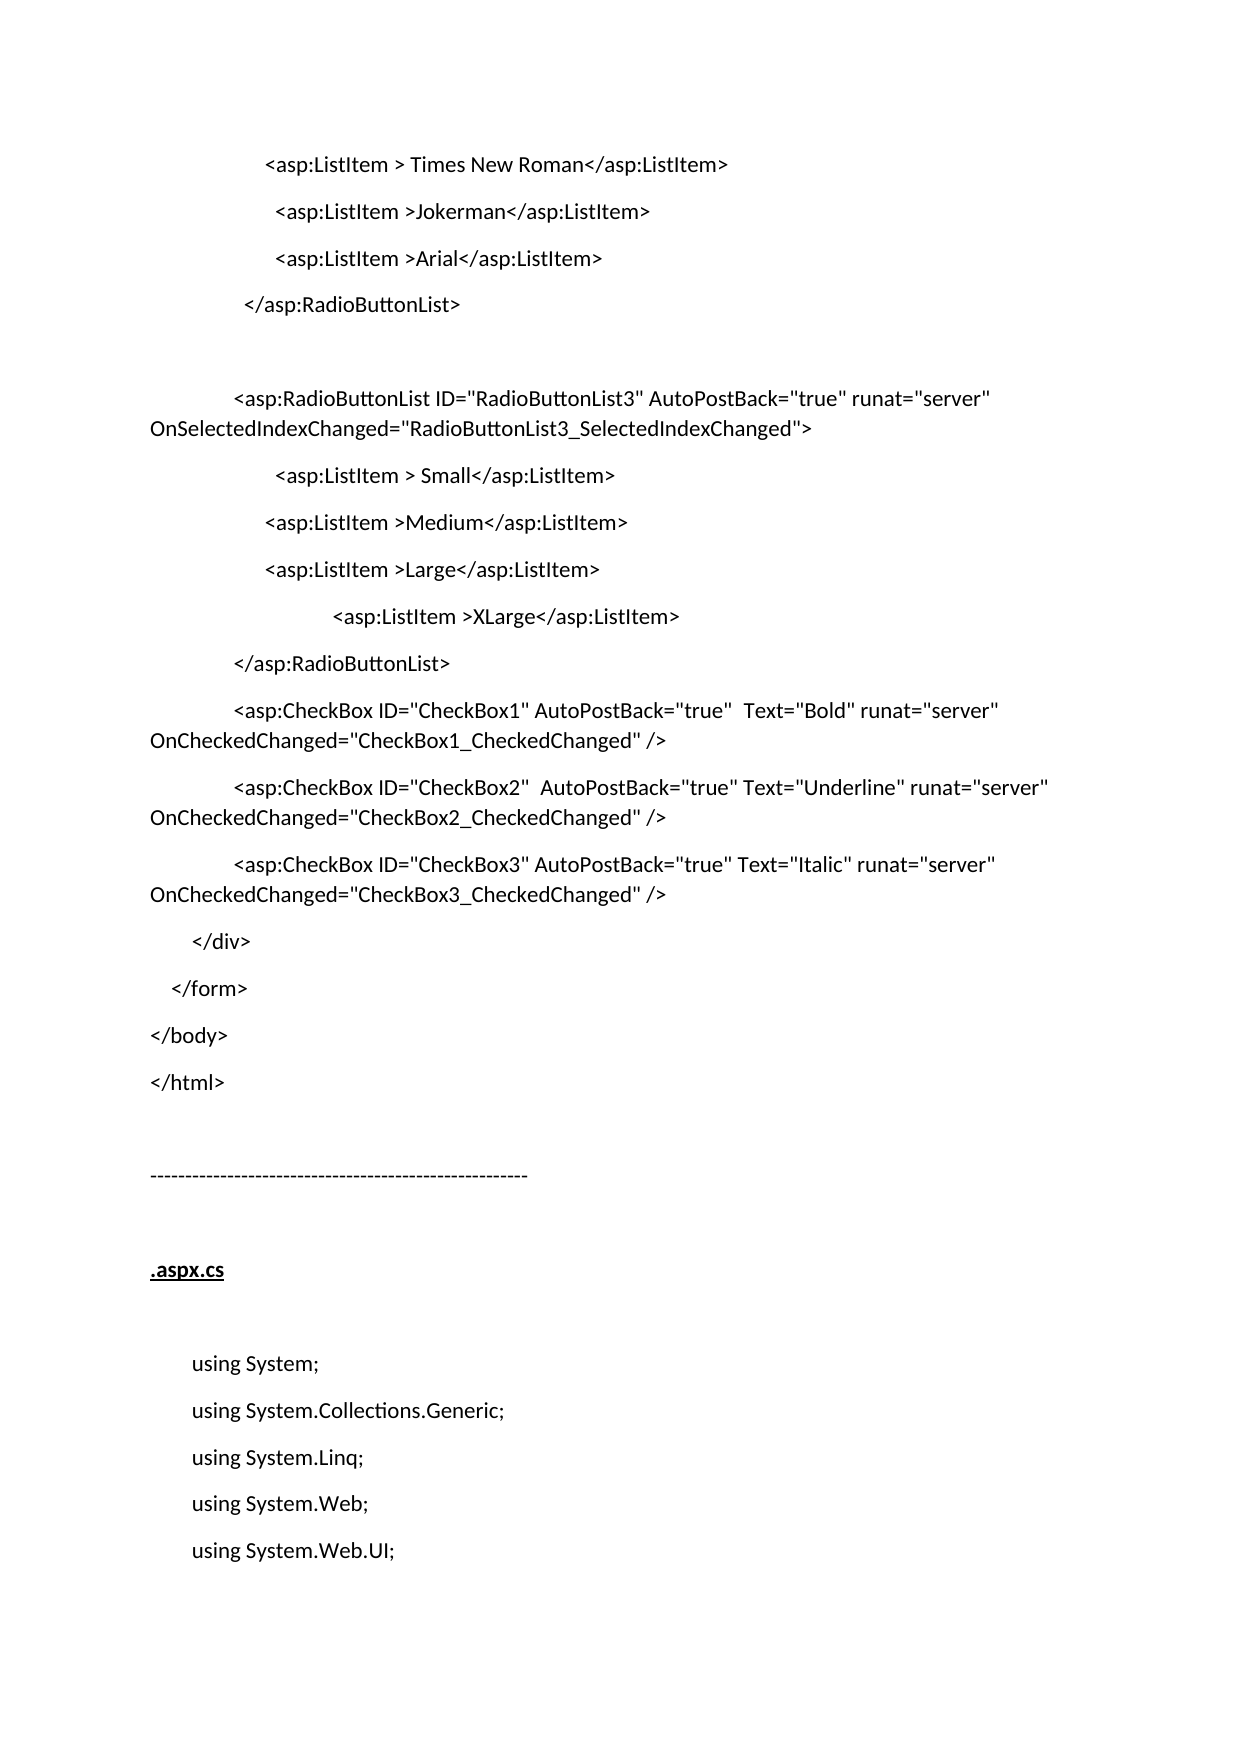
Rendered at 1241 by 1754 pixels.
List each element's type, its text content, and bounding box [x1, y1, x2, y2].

text <asp:ListItem >Large</asp:ListItem> [150, 555, 1090, 583]
text <asp:ListItem >XLarge</asp:ListItem> [150, 602, 1090, 630]
text <asp:CheckBox ID="CheckBox2" AutoPostBack="true" Text="Underline" runat="server" OnCheckedChanged="CheckBox2_CheckedChanged" /> [150, 773, 1090, 831]
text </body> [150, 1021, 1090, 1049]
text <asp:ListItem > Small</asp:ListItem> [150, 461, 1090, 489]
text <asp:ListItem >Arial</asp:ListItem> [150, 244, 1090, 272]
text using System.Web; [150, 1489, 1090, 1518]
text ------------------------------------------------------ [150, 1161, 1090, 1189]
text <asp:CheckBox ID="CheckBox3" AutoPostBack="true" Text="Italic" runat="server" OnCheckedChanged="CheckBox3_CheckedChanged" /> [150, 850, 1090, 908]
text using System.Web.UI; [150, 1536, 1090, 1564]
text </form> [150, 974, 1090, 1002]
text </html> [150, 1068, 1090, 1096]
text </asp:RadioButtonList> [150, 649, 1090, 677]
text using System.Collections.Generic; [150, 1396, 1090, 1424]
text </div> [150, 927, 1090, 955]
text <asp:ListItem >Jokerman</asp:ListItem> [150, 197, 1090, 225]
text <asp:ListItem >Medium</asp:ListItem> [150, 508, 1090, 536]
text .aspx.cs [150, 1255, 1090, 1283]
text using System.Linq; [150, 1443, 1090, 1471]
text <asp:CheckBox ID="CheckBox1" AutoPostBack="true" Text="Bold" runat="server" OnCheckedChanged="CheckBox1_CheckedChanged" /> [150, 696, 1090, 754]
text </asp:RadioButtonList> [150, 291, 1090, 319]
text <asp:RadioButtonList ID="RadioButtonList3" AutoPostBack="true" runat="server" OnSelectedIndexChanged="RadioButtonList3_SelectedIndexChanged"> [150, 384, 1090, 443]
text using System; [150, 1349, 1090, 1377]
text <asp:ListItem > Times New Roman</asp:ListItem> [150, 150, 1090, 178]
